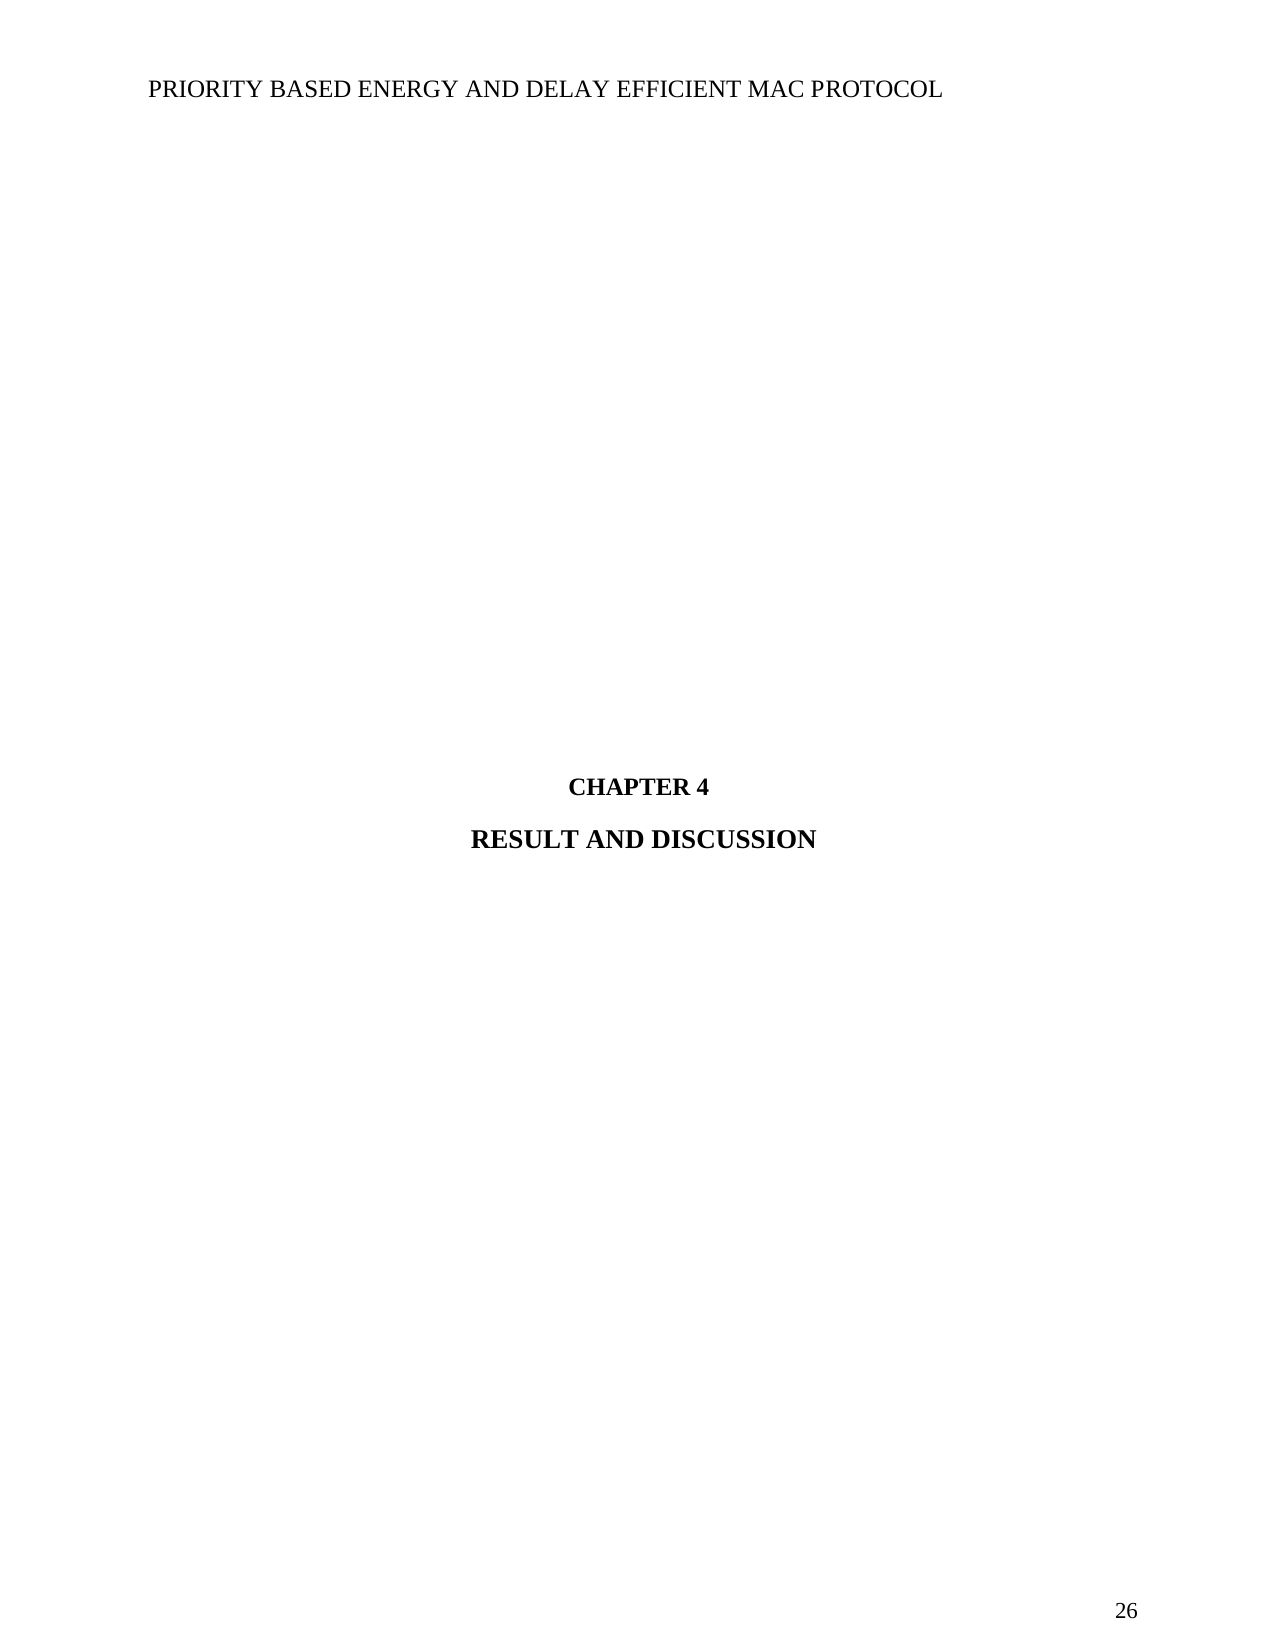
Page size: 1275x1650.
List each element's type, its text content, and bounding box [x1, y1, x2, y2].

text CHAPTER 4 [139, 772, 1137, 801]
subtitle RESULT AND DISCUSSION [150, 823, 1137, 855]
